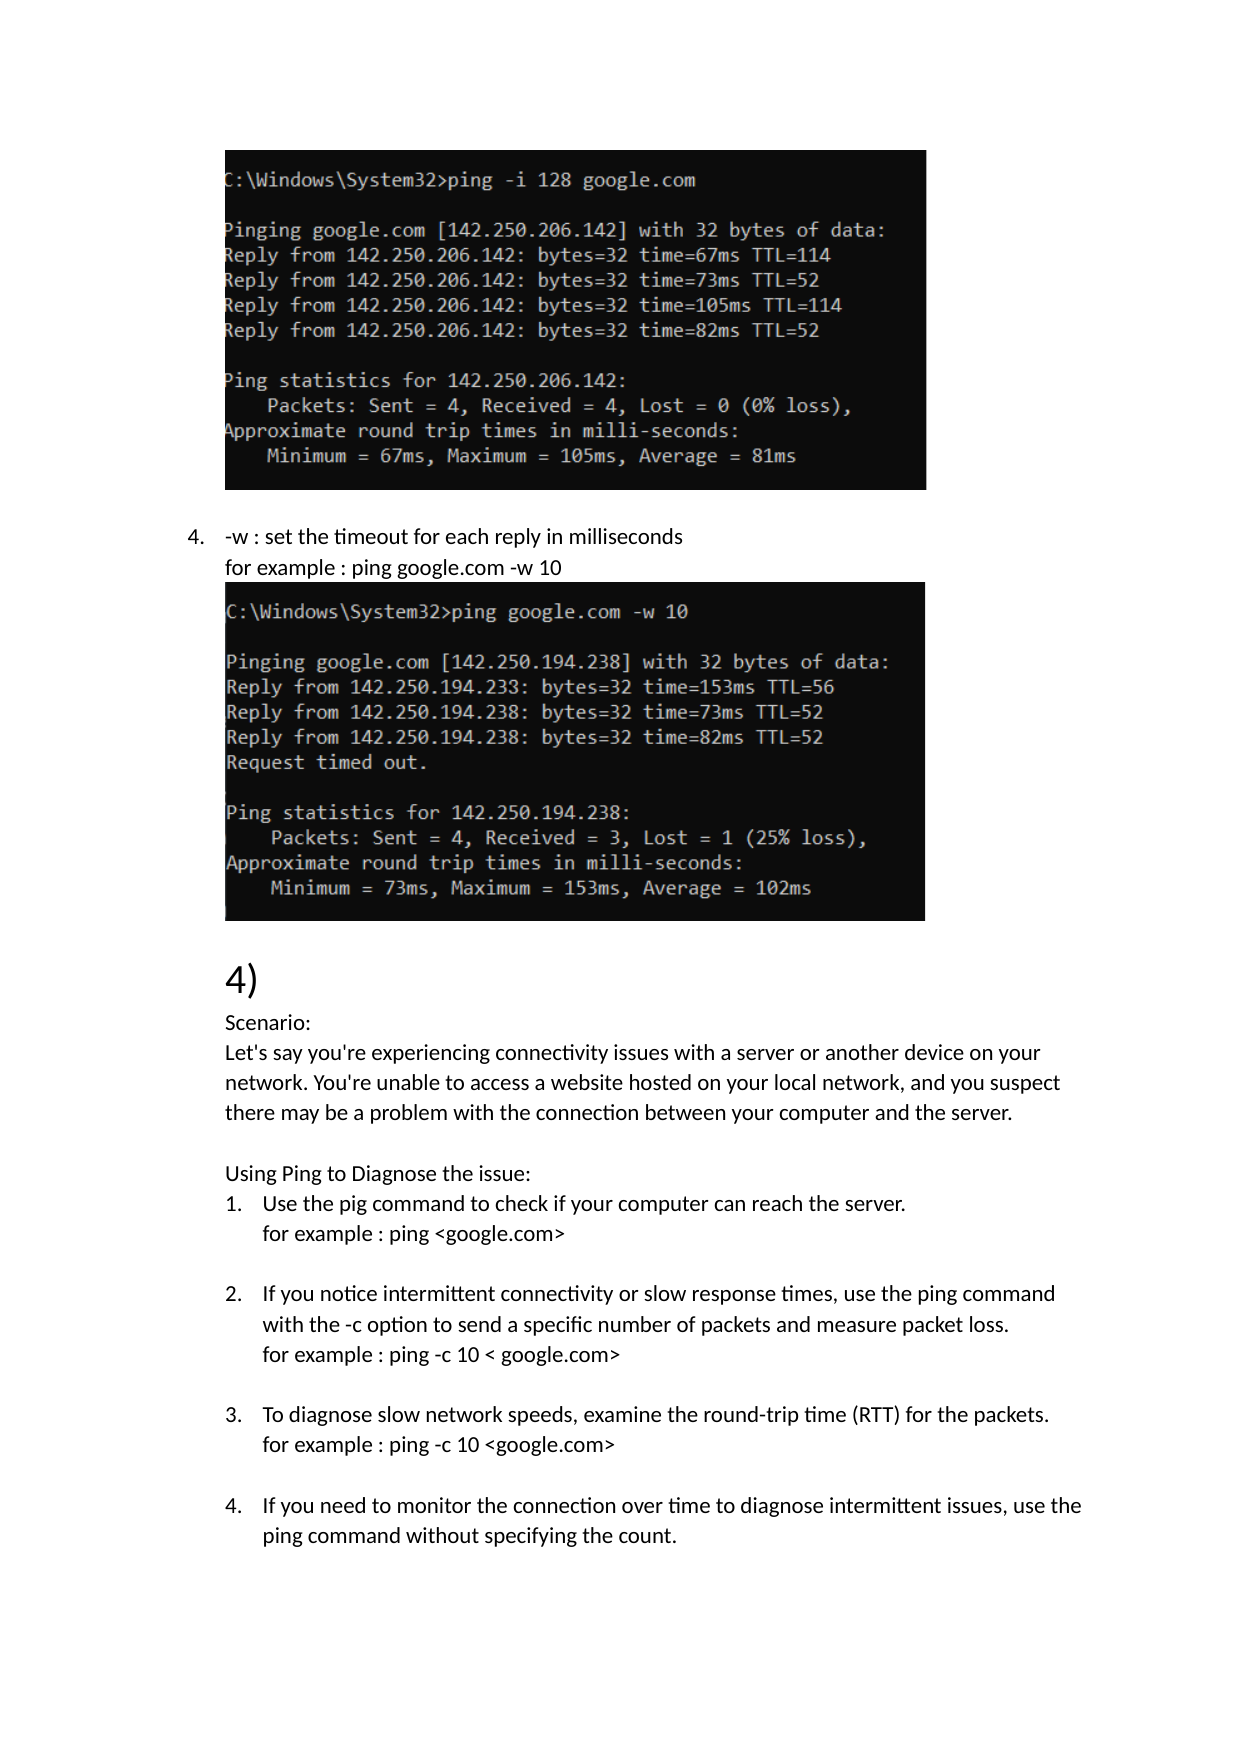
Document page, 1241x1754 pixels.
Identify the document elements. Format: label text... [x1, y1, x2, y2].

list Scenario: [225, 1008, 1090, 1036]
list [225, 1491, 1090, 1549]
list 4) [225, 953, 1090, 1003]
picture [225, 150, 927, 490]
list Using Ping to Diagnose the issue: [225, 1159, 1090, 1187]
list If you notice intermittent connectivity or slow response times, use the ping command with the -c option to send a specific number of packets and measure packet loss. for example : ping -c 10 < google.com> [225, 1279, 1090, 1398]
picture [225, 582, 926, 921]
list Let's say you're experiencing connectivity issues with a server or another device on your network. You're unable to access a website hosted on your local network, and you suspect there may be a problem with the connection between your computer and the server. [225, 1038, 1090, 1126]
list To diagnose slow network speeds, examine the round-trip time (RTT) for the packets. for example : ping -c 10 <google.com> [225, 1400, 1090, 1489]
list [187, 150, 1090, 520]
list Use the pig command to check if your computer can reach the server. for example : ping <google.com> [225, 1189, 1090, 1277]
